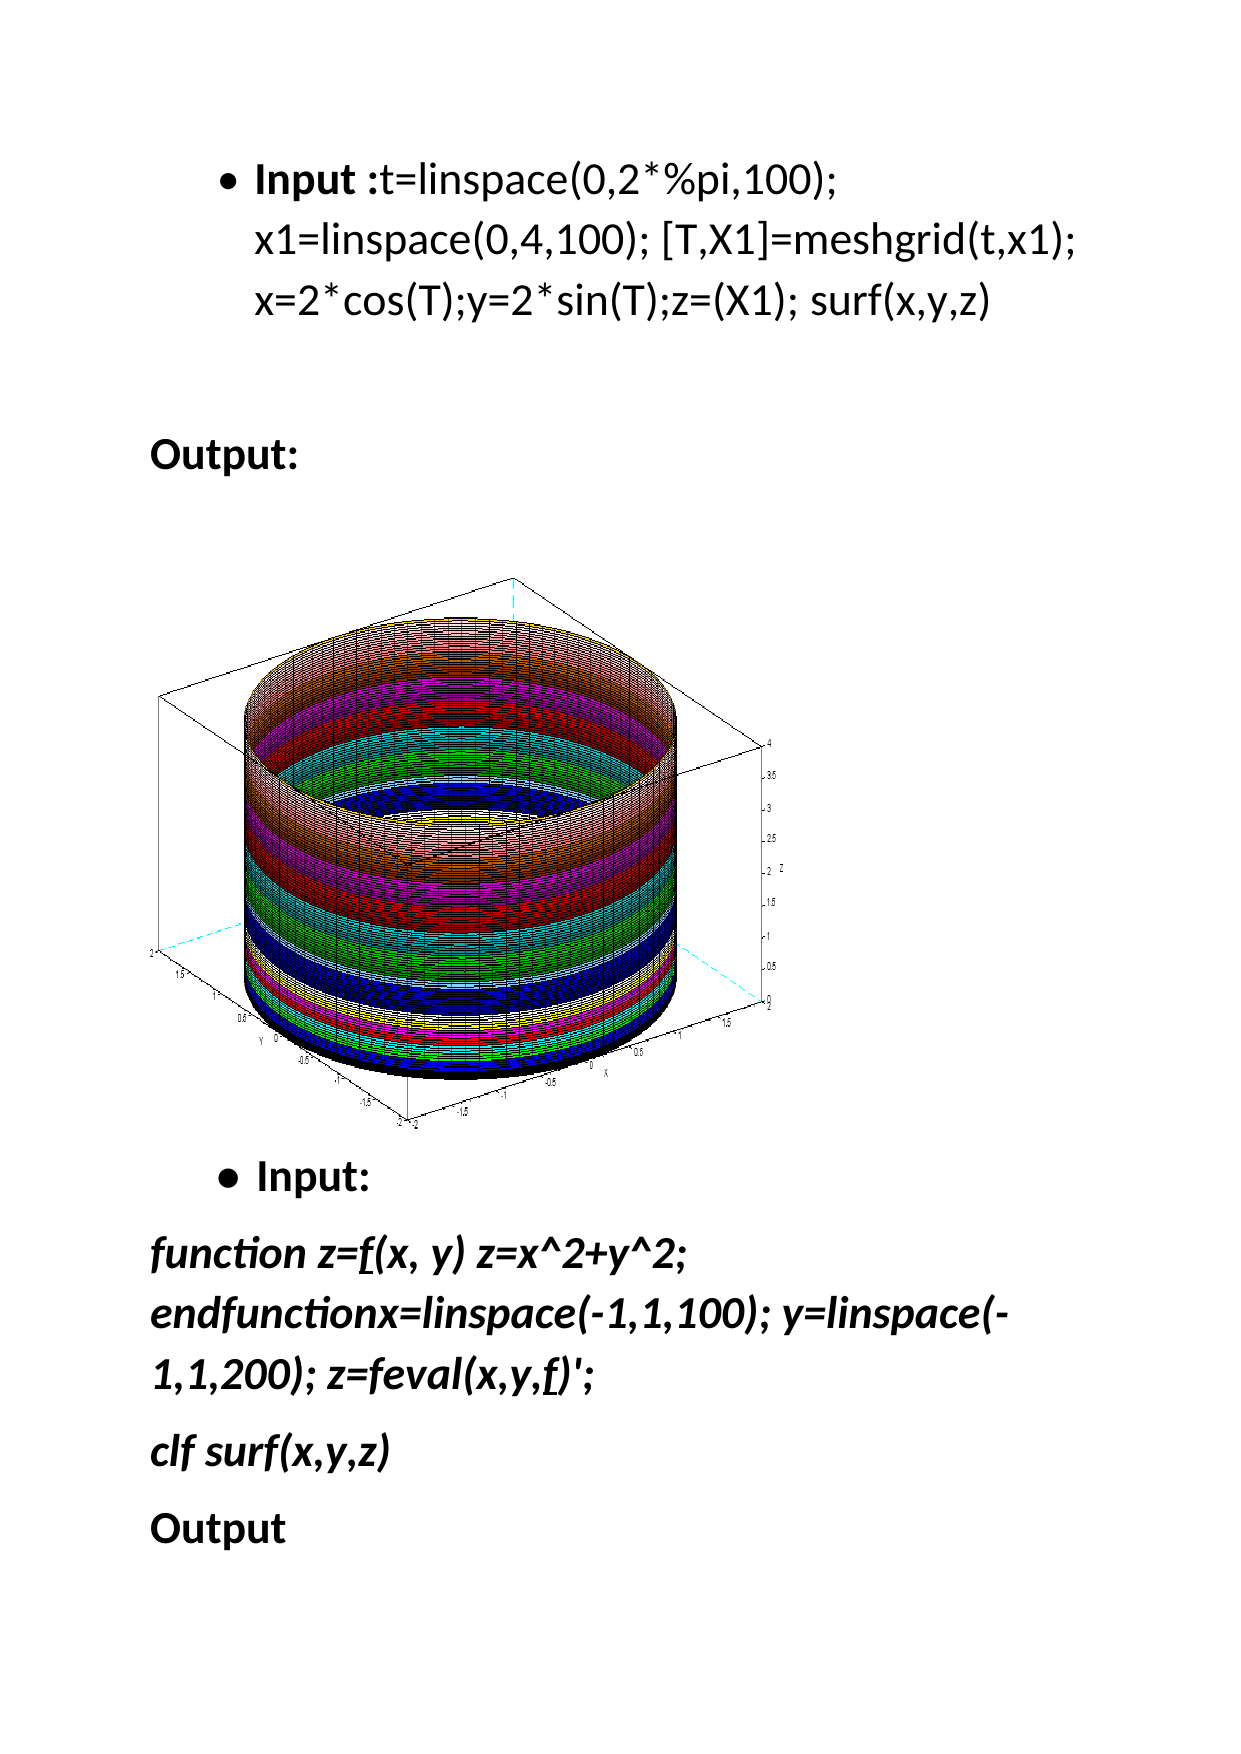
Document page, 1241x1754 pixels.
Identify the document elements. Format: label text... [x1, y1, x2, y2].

text clf surf(x,y,z) [150, 1422, 1090, 1478]
text function z=f(x, y) z=x^2+y^2; endfunctionx=linspace(-1,1,100); y=linspace(-1,1,200); z=feval(x,y,f)'; [150, 1224, 1090, 1401]
picture [150, 578, 783, 1129]
list Input: [217, 1147, 1090, 1203]
text Output: [150, 424, 1090, 481]
list Input :t=linspace(0,2*%pi,100); x1=linspace(0,4,100); [T,X1]=meshgrid(t,x1); x=2*cos(T);y=2*sin(T);z=(X1); surf(x,y,z) [217, 150, 1090, 327]
text Output [150, 1499, 1090, 1554]
